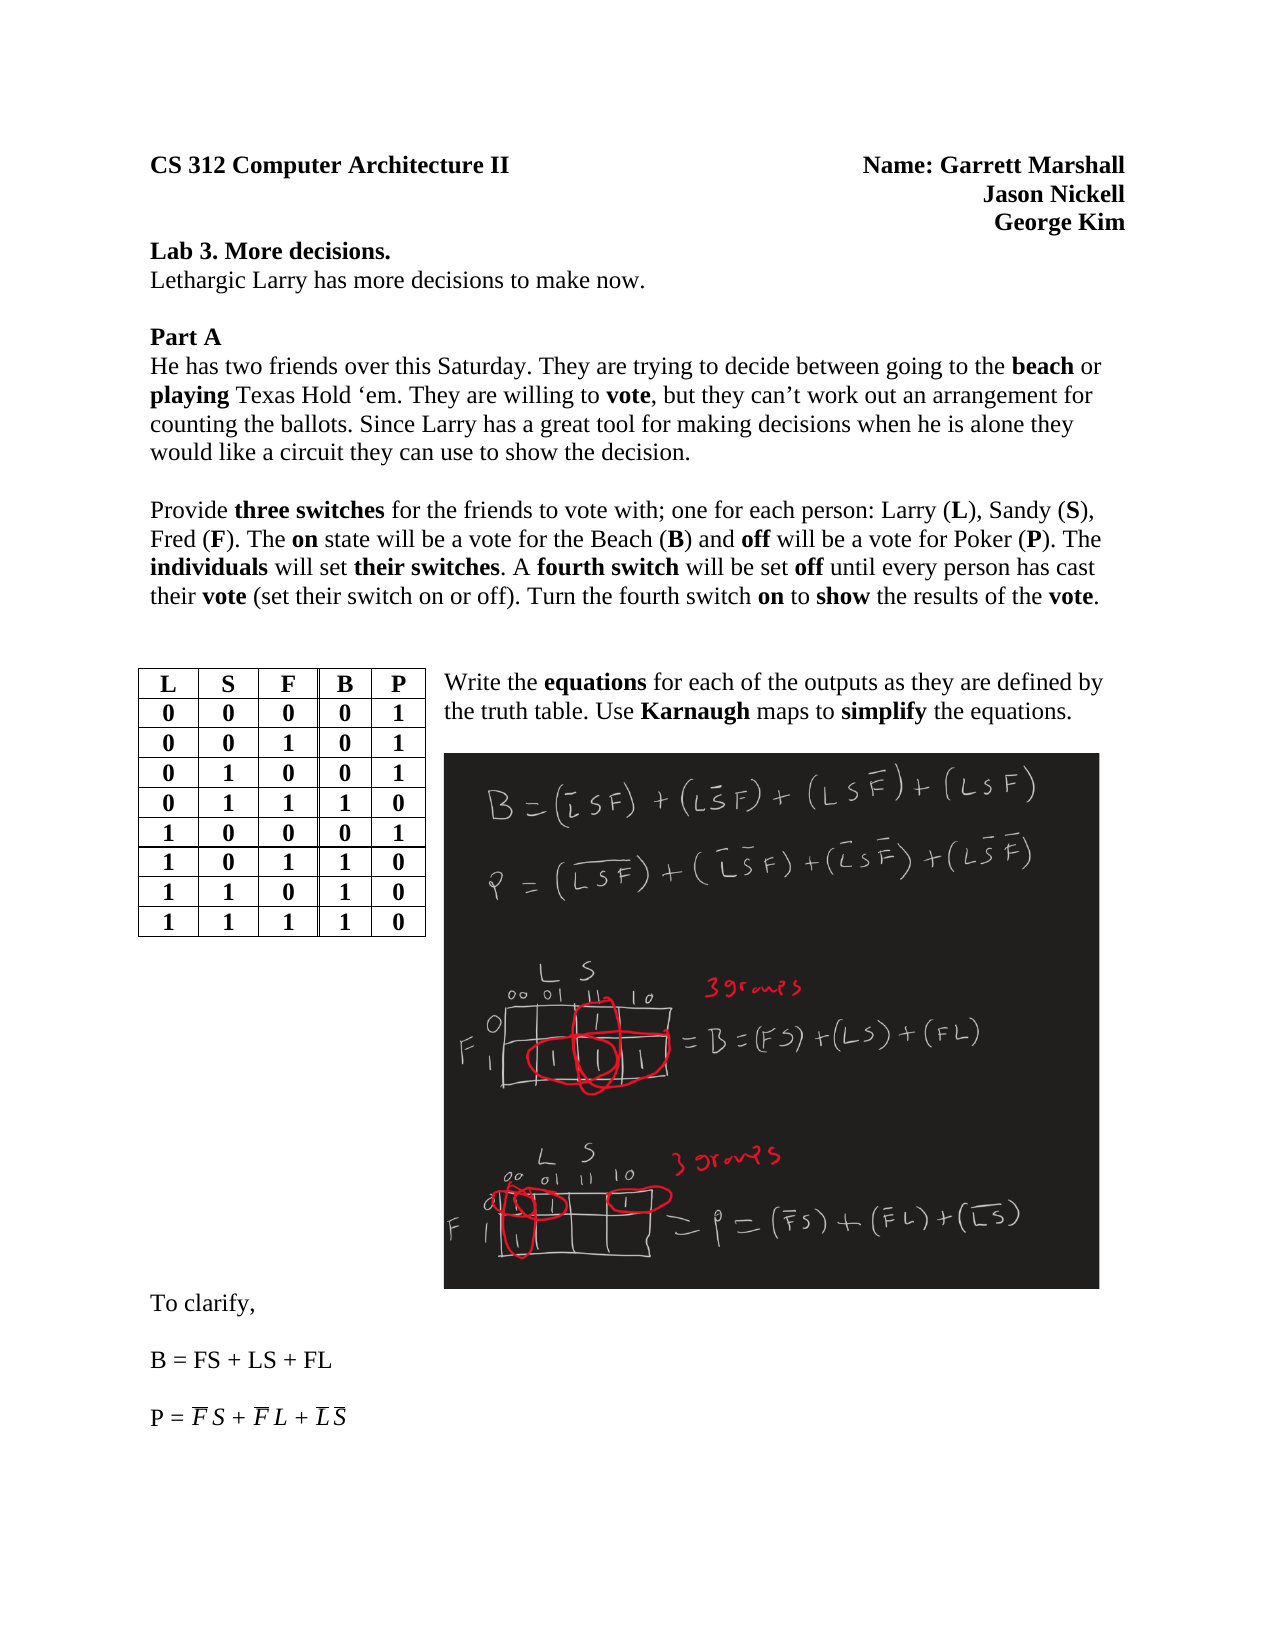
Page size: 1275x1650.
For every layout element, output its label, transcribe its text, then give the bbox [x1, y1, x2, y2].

text Part A [150, 322, 1125, 351]
table_cell 0 [320, 758, 371, 787]
table_cell 1 [139, 877, 198, 906]
table_cell 1 [372, 728, 425, 757]
table_cell 0 [372, 907, 425, 936]
table_cell 0 [259, 758, 317, 787]
table_cell 1 [259, 848, 317, 876]
table_cell 1 [259, 788, 317, 817]
table_cell 1 [320, 907, 371, 936]
table_cell 1 [139, 848, 198, 876]
table_cell 0 [320, 818, 371, 846]
subtitle CS 312 Computer Architecture II Name: Garrett Marshall [150, 150, 1125, 179]
table_cell 1 [320, 788, 371, 817]
table_cell 1 [259, 728, 317, 757]
text B = FS + LS + FL [150, 1346, 1125, 1374]
table_cell 0 [259, 699, 317, 727]
table_header L [139, 669, 198, 697]
table_cell 0 [139, 699, 198, 727]
text P = + + [150, 1403, 1125, 1432]
table_cell 1 [372, 818, 425, 846]
table_cell 1 [372, 758, 425, 787]
table_cell 0 [139, 728, 198, 757]
table_cell 0 [199, 848, 258, 876]
table_cell 0 [372, 788, 425, 817]
picture [443, 753, 1100, 1289]
table_cell 0 [372, 848, 425, 876]
table_cell 1 [139, 818, 198, 846]
table_cell 0 [139, 788, 198, 817]
table_header F [259, 669, 317, 697]
table_cell 1 [320, 848, 371, 876]
table_cell 0 [259, 877, 317, 906]
table_cell 0 [199, 818, 258, 846]
table_cell 0 [320, 728, 371, 757]
table_cell 0 [199, 728, 258, 757]
table_cell 1 [199, 907, 258, 936]
table_cell 0 [372, 877, 425, 906]
table_header S [199, 669, 258, 697]
table_header P [372, 669, 425, 697]
text Lethargic Larry has more decisions to make now. [150, 265, 1125, 294]
table_cell 0 [320, 699, 371, 727]
table_cell 0 [199, 699, 258, 727]
text Write the equations for each of the outputs as they are defined by the truth table. Use Karnaugh maps to simplify the equations. [426, 667, 1125, 725]
table_cell 1 [199, 758, 258, 787]
table_cell 1 [199, 788, 258, 817]
text To clarify, [150, 1288, 1125, 1317]
text He has two friends over this Saturday. They are trying to decide between going to the beach or playing Texas Hold ‘em. They are willing to vote, but they can’t work out an arrangement for counting the ballots. Since Larry has a great tool for making decisions when he is alone they would like a circuit they can use to show the decision. [150, 351, 1125, 466]
text Jason Nickell [150, 179, 1125, 207]
text Provide three switches for the friends to vote with; one for each person: Larry (L), Sandy (S), Fred (F). The on state will be a vote for the Beach (B) and off will be a vote for Poker (P). The individuals will set their switches. A fourth switch will be set off until every person has cast their vote (set their switch on or off). Turn the fourth switch on to show the results of the vote. [150, 495, 1125, 610]
table_cell 1 [259, 907, 317, 936]
table_cell 1 [199, 877, 258, 906]
table_header B [320, 669, 371, 697]
table_cell 0 [259, 818, 317, 846]
subtitle Lab 3. More decisions. [150, 236, 1125, 265]
table_cell 1 [320, 877, 371, 906]
text George Kim [150, 207, 1125, 236]
table_cell 1 [139, 907, 198, 936]
table_cell 0 [139, 758, 198, 787]
table_cell 1 [372, 699, 425, 727]
